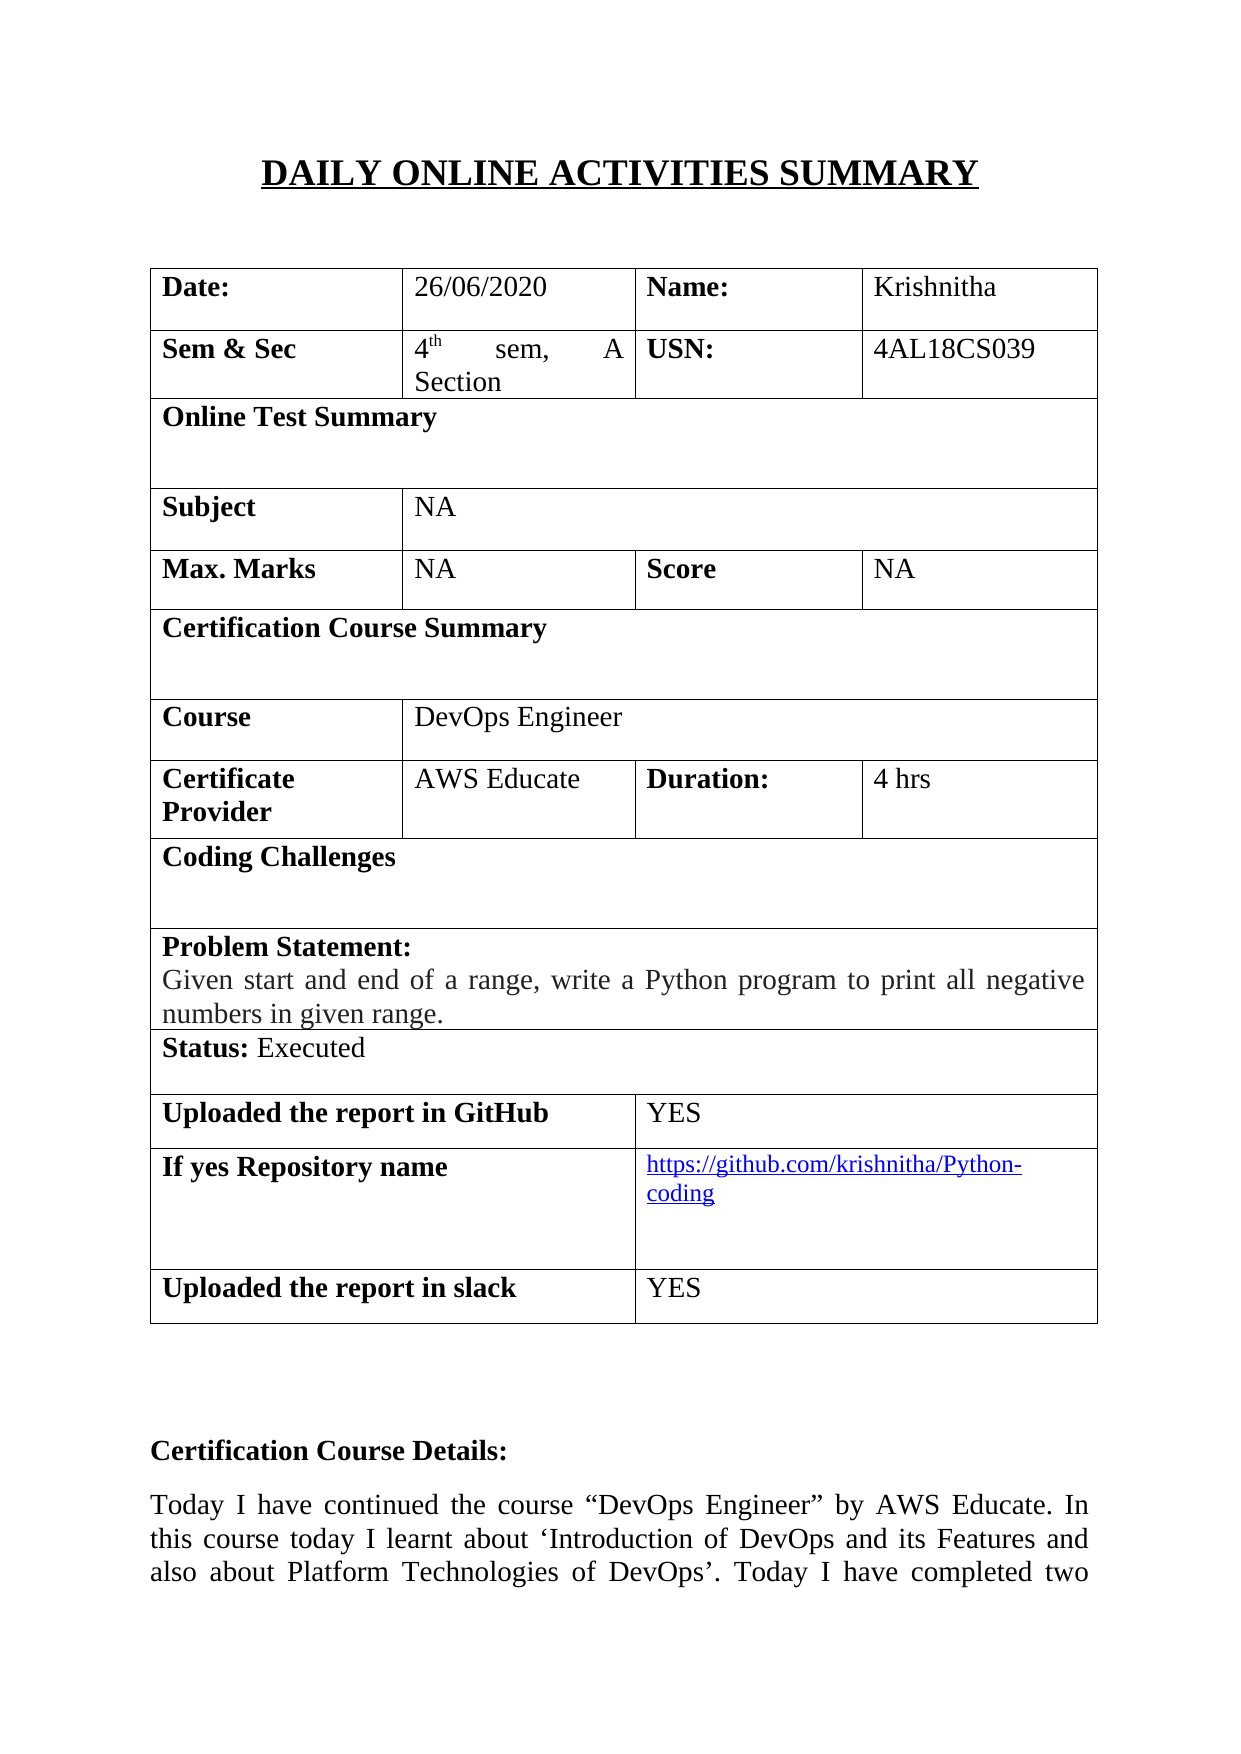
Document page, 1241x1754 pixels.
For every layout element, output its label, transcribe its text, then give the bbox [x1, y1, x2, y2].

table_cell Coding Challenges [151, 839, 1097, 928]
table_cell If yes Repository name [151, 1149, 635, 1269]
table_cell Uploaded the report in GitHub [151, 1095, 635, 1148]
table_header Krishnitha [863, 269, 1097, 330]
table_cell AWS Educate [403, 761, 635, 838]
table_cell Course [151, 700, 402, 760]
table_cell https://github.com/krishnitha/Python-coding [636, 1149, 1097, 1269]
table_header Name: [636, 269, 862, 330]
table_cell Uploaded the report in slack [151, 1270, 635, 1323]
table_cell USN: [636, 331, 862, 398]
text DAILY ONLINE ACTIVITIES SUMMARY [150, 150, 1090, 193]
table_cell Certificate Provider [151, 761, 402, 838]
table_cell 4 hrs [863, 761, 1097, 838]
table_cell Score [636, 551, 862, 609]
table_cell Certification Course Summary [151, 610, 1097, 698]
table_cell NA [403, 551, 635, 609]
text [150, 1487, 1090, 1588]
table_cell DevOps Engineer [403, 700, 1097, 760]
table_cell Duration: [636, 761, 862, 838]
table_cell Max. Marks [151, 551, 402, 609]
table_cell 4th sem, A Section [403, 331, 635, 398]
table_cell YES [636, 1270, 1097, 1323]
text Certification Course Details: [150, 1433, 1090, 1467]
table_cell 4AL18CS039 [863, 331, 1097, 398]
table_cell Online Test Summary [151, 399, 1097, 488]
table_cell Sem & Sec [151, 331, 402, 398]
table_cell Subject [151, 489, 402, 550]
table_cell NA [863, 551, 1097, 609]
table_header 26/06/2020 [403, 269, 635, 330]
table_cell YES [636, 1095, 1097, 1148]
table_cell NA [403, 489, 1097, 550]
table_header Date: [151, 269, 402, 330]
table_cell Problem Statement: Given start and end of a range, write a Python program to print all negative numbers in given range. [151, 929, 1097, 1029]
table_cell Status: Executed [151, 1030, 1097, 1094]
